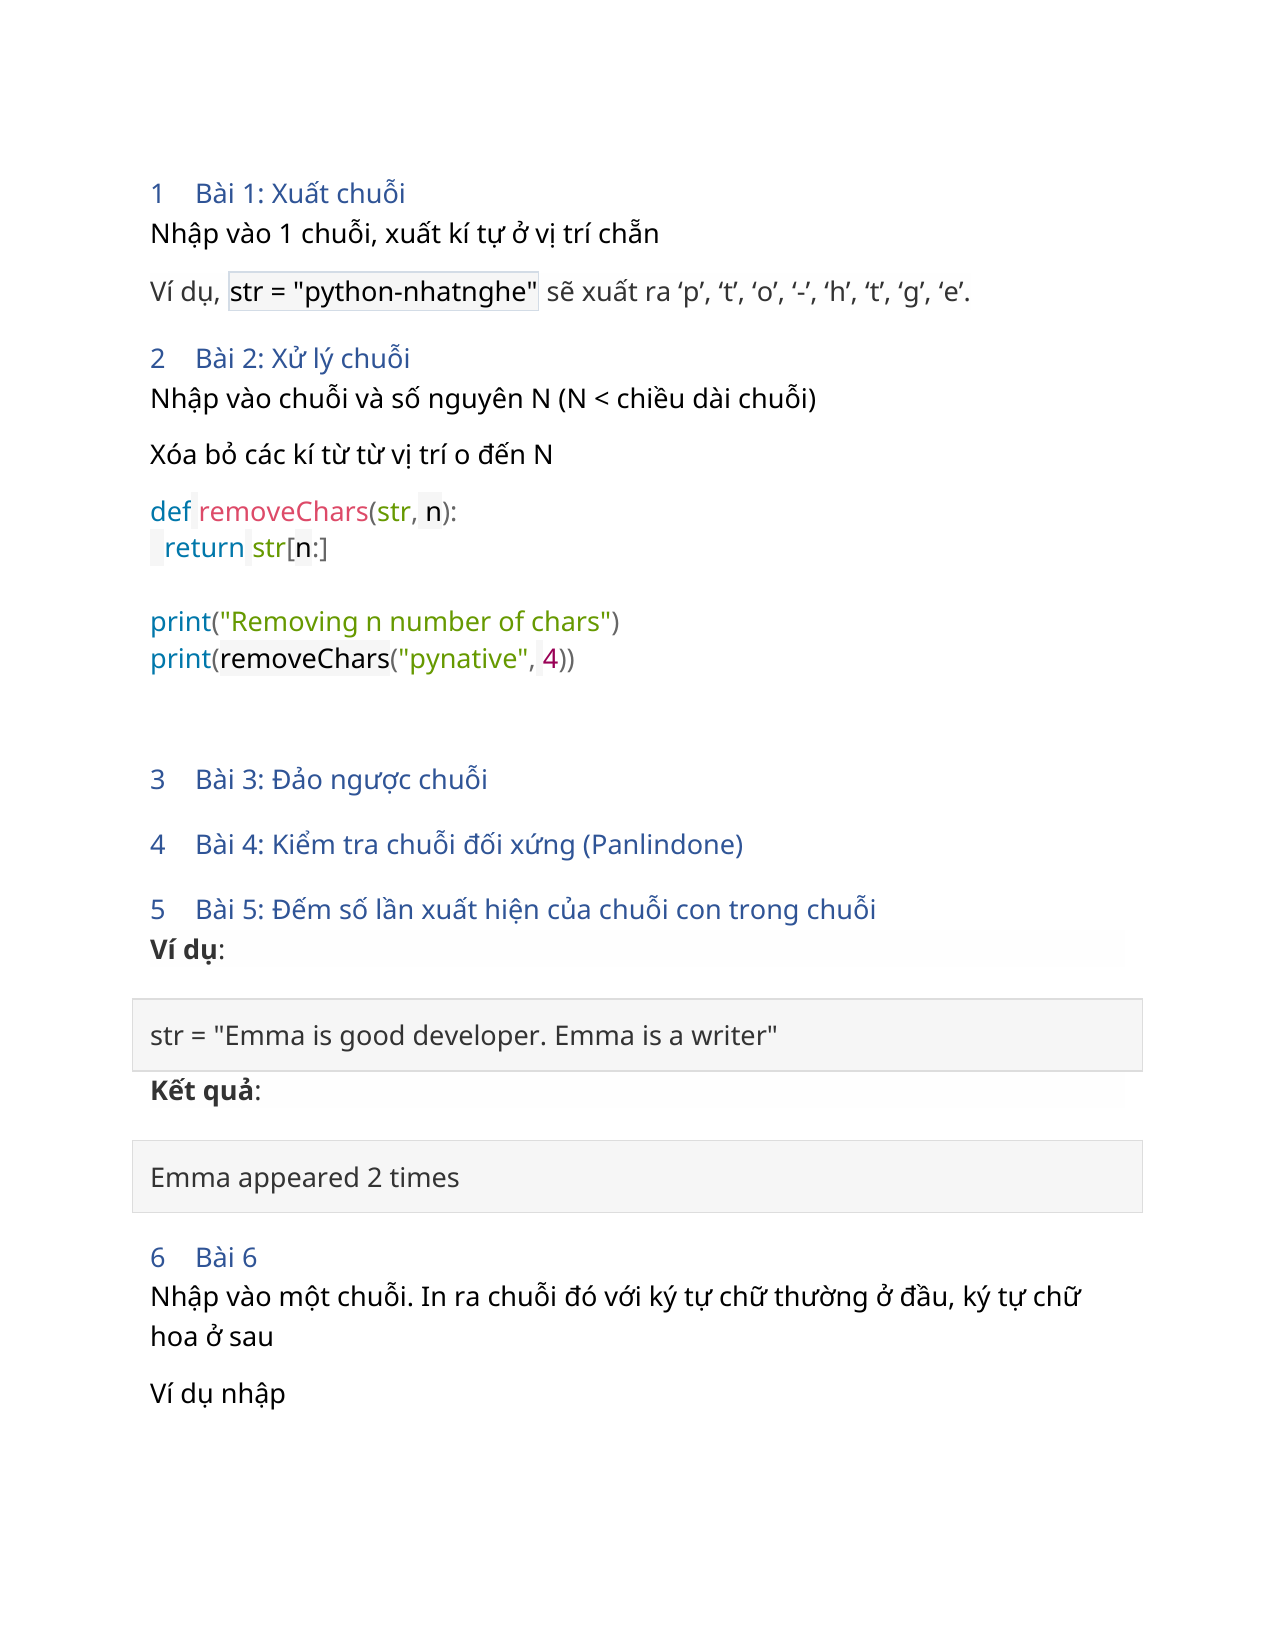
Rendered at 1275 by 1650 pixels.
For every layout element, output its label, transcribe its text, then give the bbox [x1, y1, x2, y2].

text return str[n:] [164, 529, 245, 566]
text Xóa bỏ các kí từ từ vị trí o đến N [150, 436, 1125, 472]
text Nhập vào một chuỗi. In ra chuỗi đó với ký tự chữ thường ở đầu, ký tự chữ hoa ở sau [150, 1278, 1125, 1354]
text def removeChars(str, n): [150, 492, 191, 529]
text print(removeChars("pynative", 4)) [150, 639, 1125, 676]
subtitle Bài 5: Đếm số lần xuất hiện của chuỗi con trong chuỗi [150, 890, 1125, 927]
text Ví dụ nhập [150, 1374, 1125, 1411]
subtitle Bài 1: Xuất chuỗi [150, 175, 1125, 212]
text return str[n:] [252, 529, 295, 566]
text print("Removing n number of chars") [150, 603, 1125, 639]
text Nhập vào chuỗi và số nguyên N (N < chiều dài chuỗi) [150, 379, 1125, 416]
text return str[n:] [312, 529, 1125, 566]
text Ví dụ, str = "python-nhatnghe" sẽ xuất ra ‘p’, ‘t’, ‘o’, ‘-’, ‘h’, ‘t’, ‘g’, ‘e’. [539, 271, 1125, 311]
subtitle Bài 4: Kiểm tra chuỗi đối xứng (Panlindone) [150, 826, 1125, 862]
subtitle Bài 6 [150, 1238, 1125, 1275]
text str = "Emma is good developer. Emma is a writer" [133, 1000, 1142, 1070]
text Ví dụ: [150, 930, 1125, 967]
text Emma appeared 2 times [133, 1141, 1142, 1212]
text def removeChars(str, n): [442, 492, 1125, 529]
text Kết quả: [150, 1072, 1125, 1108]
text def removeChars(str, n): [198, 492, 418, 529]
subtitle Bài 3: Đảo ngược chuỗi [150, 761, 1125, 798]
text Nhập vào 1 chuỗi, xuất kí tự ở vị trí chẵn [150, 215, 1125, 252]
subtitle Bài 2: Xử lý chuỗi [150, 339, 1125, 376]
